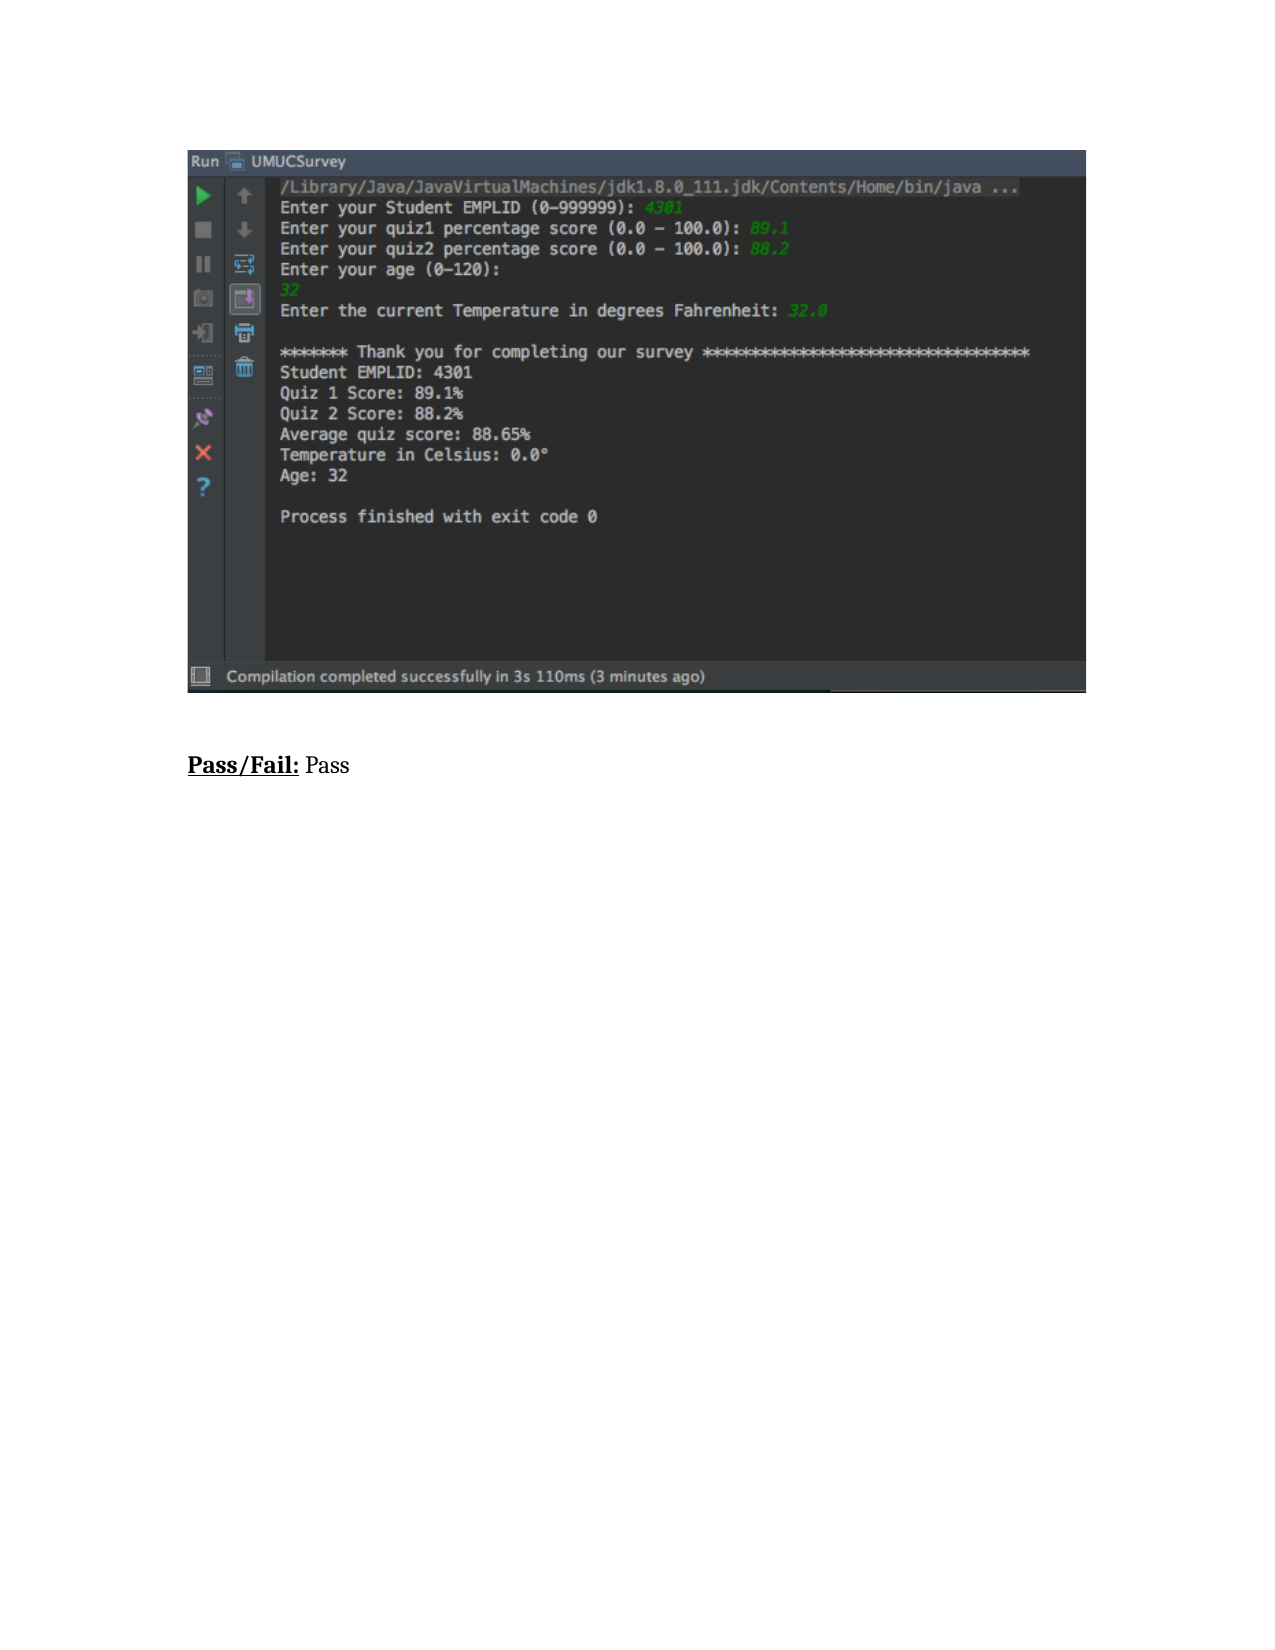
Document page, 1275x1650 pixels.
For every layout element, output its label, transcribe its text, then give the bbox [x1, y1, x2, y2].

picture [187, 150, 1087, 693]
text Pass/Fail: Pass [187, 751, 1087, 779]
